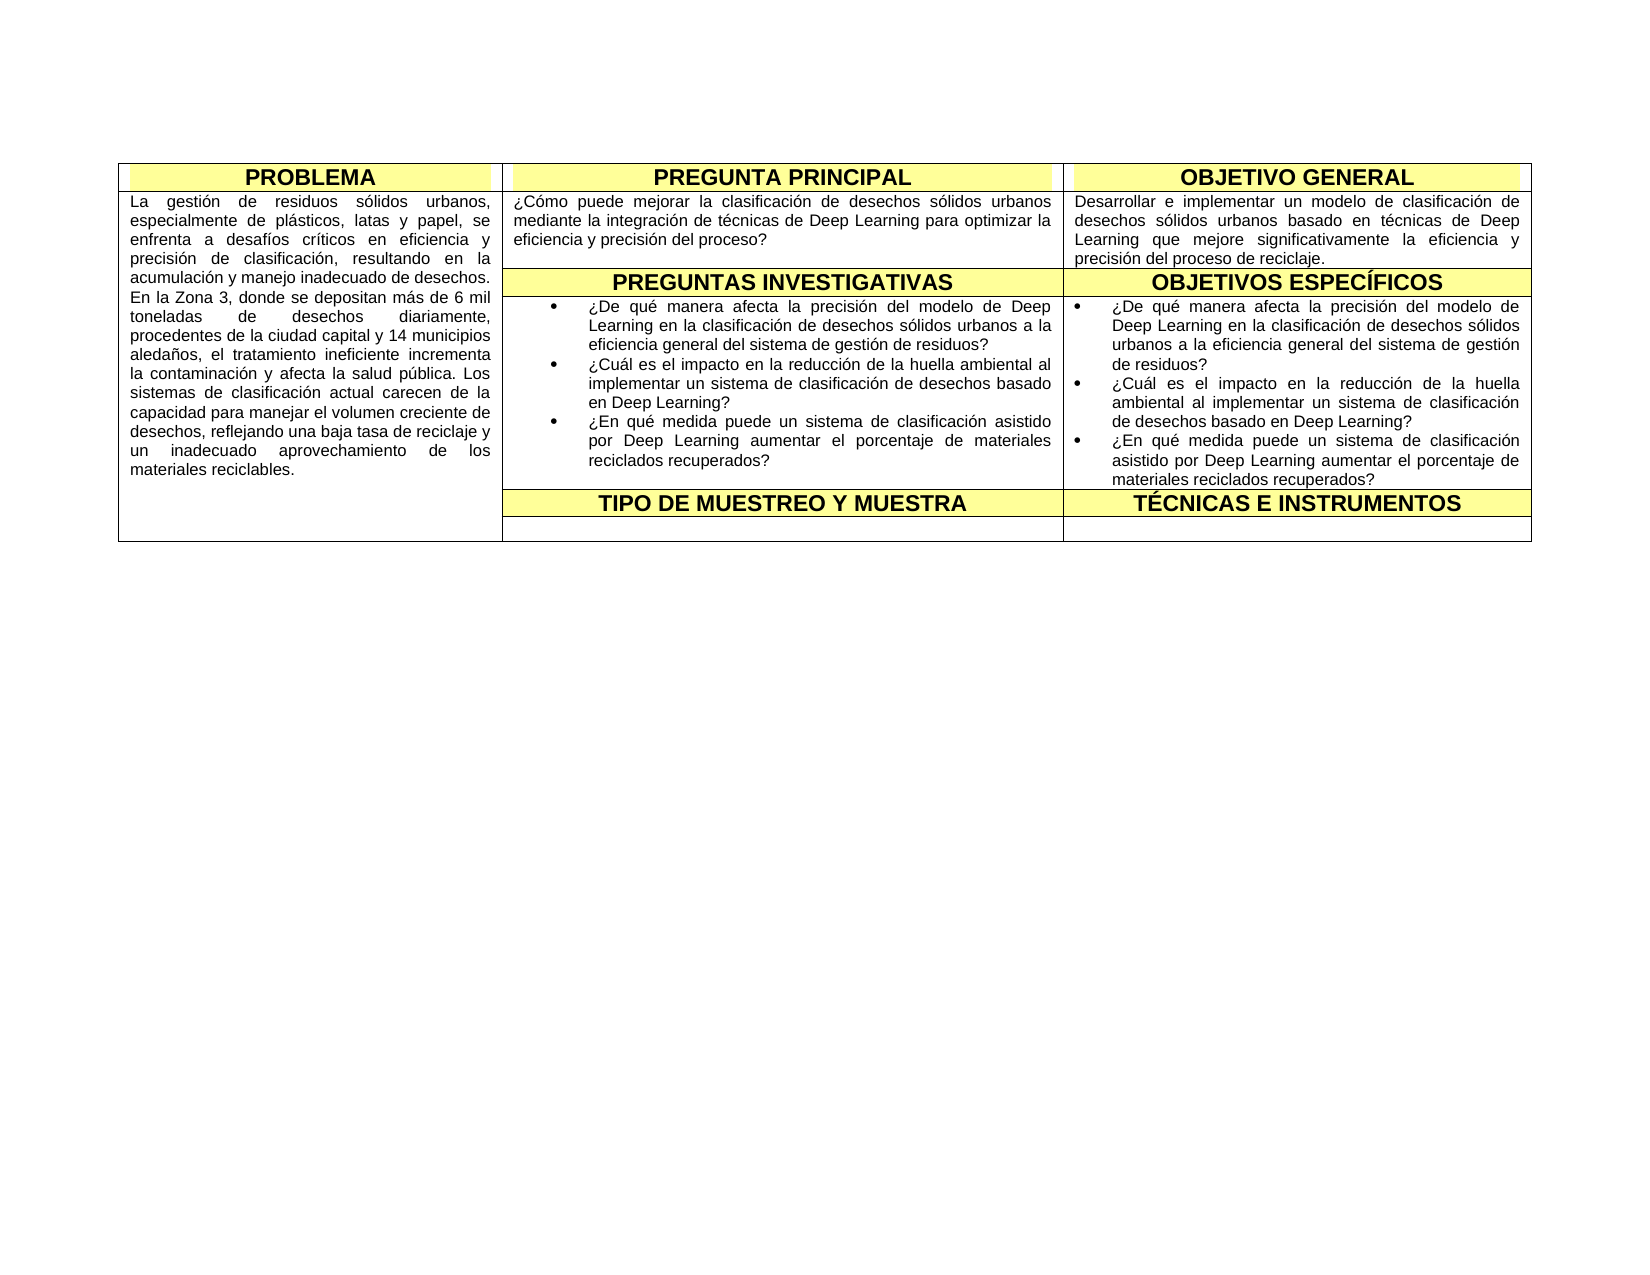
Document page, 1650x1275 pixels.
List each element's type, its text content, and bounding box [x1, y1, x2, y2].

table_cell La gestión de residuos sólidos urbanos, especialmente de plásticos, latas y papel, se enfrenta a desafíos críticos en eficiencia y precisión de clasificación, resultando en la acumulación y manejo inadecuado de desechos. En la Zona 3, donde se depositan más de 6 mil toneladas de desechos diariamente, procedentes de la ciudad capital y 14 municipios aledaños, el tratamiento ineficiente incrementa la contaminación y afecta la salud pública. Los sistemas de clasificación actual carecen de la capacidad para manejar el volumen creciente de desechos, reflejando una baja tasa de reciclaje y un inadecuado aprovechamiento de los materiales reciclables. [119, 192, 502, 541]
table_cell [503, 517, 1063, 541]
table_cell TIPO DE MUESTREO Y MUESTRA [503, 490, 1063, 516]
table_cell ¿De qué manera afecta la precisión del modelo de Deep Learning en la clasificación de desechos sólidos urbanos a la eficiencia general del sistema de gestión de residuos? ¿Cuál es el impacto en la reducción de la huella ambiental al implementar un sistema de clasificación de desechos basado en Deep Learning? ¿En qué medida puede un sistema de clasificación asistido por Deep Learning aumentar el porcentaje de materiales reciclados recuperados? [1064, 297, 1531, 489]
table_cell ¿Cómo puede mejorar la clasificación de desechos sólidos urbanos mediante la integración de técnicas de Deep Learning para optimizar la eficiencia y precisión del proceso? [503, 192, 1063, 268]
table_cell PREGUNTAS INVESTIGATIVAS [503, 269, 1063, 296]
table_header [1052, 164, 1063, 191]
table_cell [1064, 517, 1531, 541]
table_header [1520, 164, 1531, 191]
table_cell Desarrollar e implementar un modelo de clasificación de desechos sólidos urbanos basado en técnicas de Deep Learning que mejore significativamente la eficiencia y precisión del proceso de reciclaje. [1064, 192, 1531, 268]
table_cell TÉCNICAS E INSTRUMENTOS [1064, 490, 1531, 516]
table_cell ¿De qué manera afecta la precisión del modelo de Deep Learning en la clasificación de desechos sólidos urbanos a la eficiencia general del sistema de gestión de residuos? ¿Cuál es el impacto en la reducción de la huella ambiental al implementar un sistema de clasificación de desechos basado en Deep Learning? ¿En qué medida puede un sistema de clasificación asistido por Deep Learning aumentar el porcentaje de materiales reciclados recuperados? [503, 297, 1063, 489]
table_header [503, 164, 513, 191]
table_cell OBJETIVOS ESPECÍFICOS [1064, 269, 1531, 296]
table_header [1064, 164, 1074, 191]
